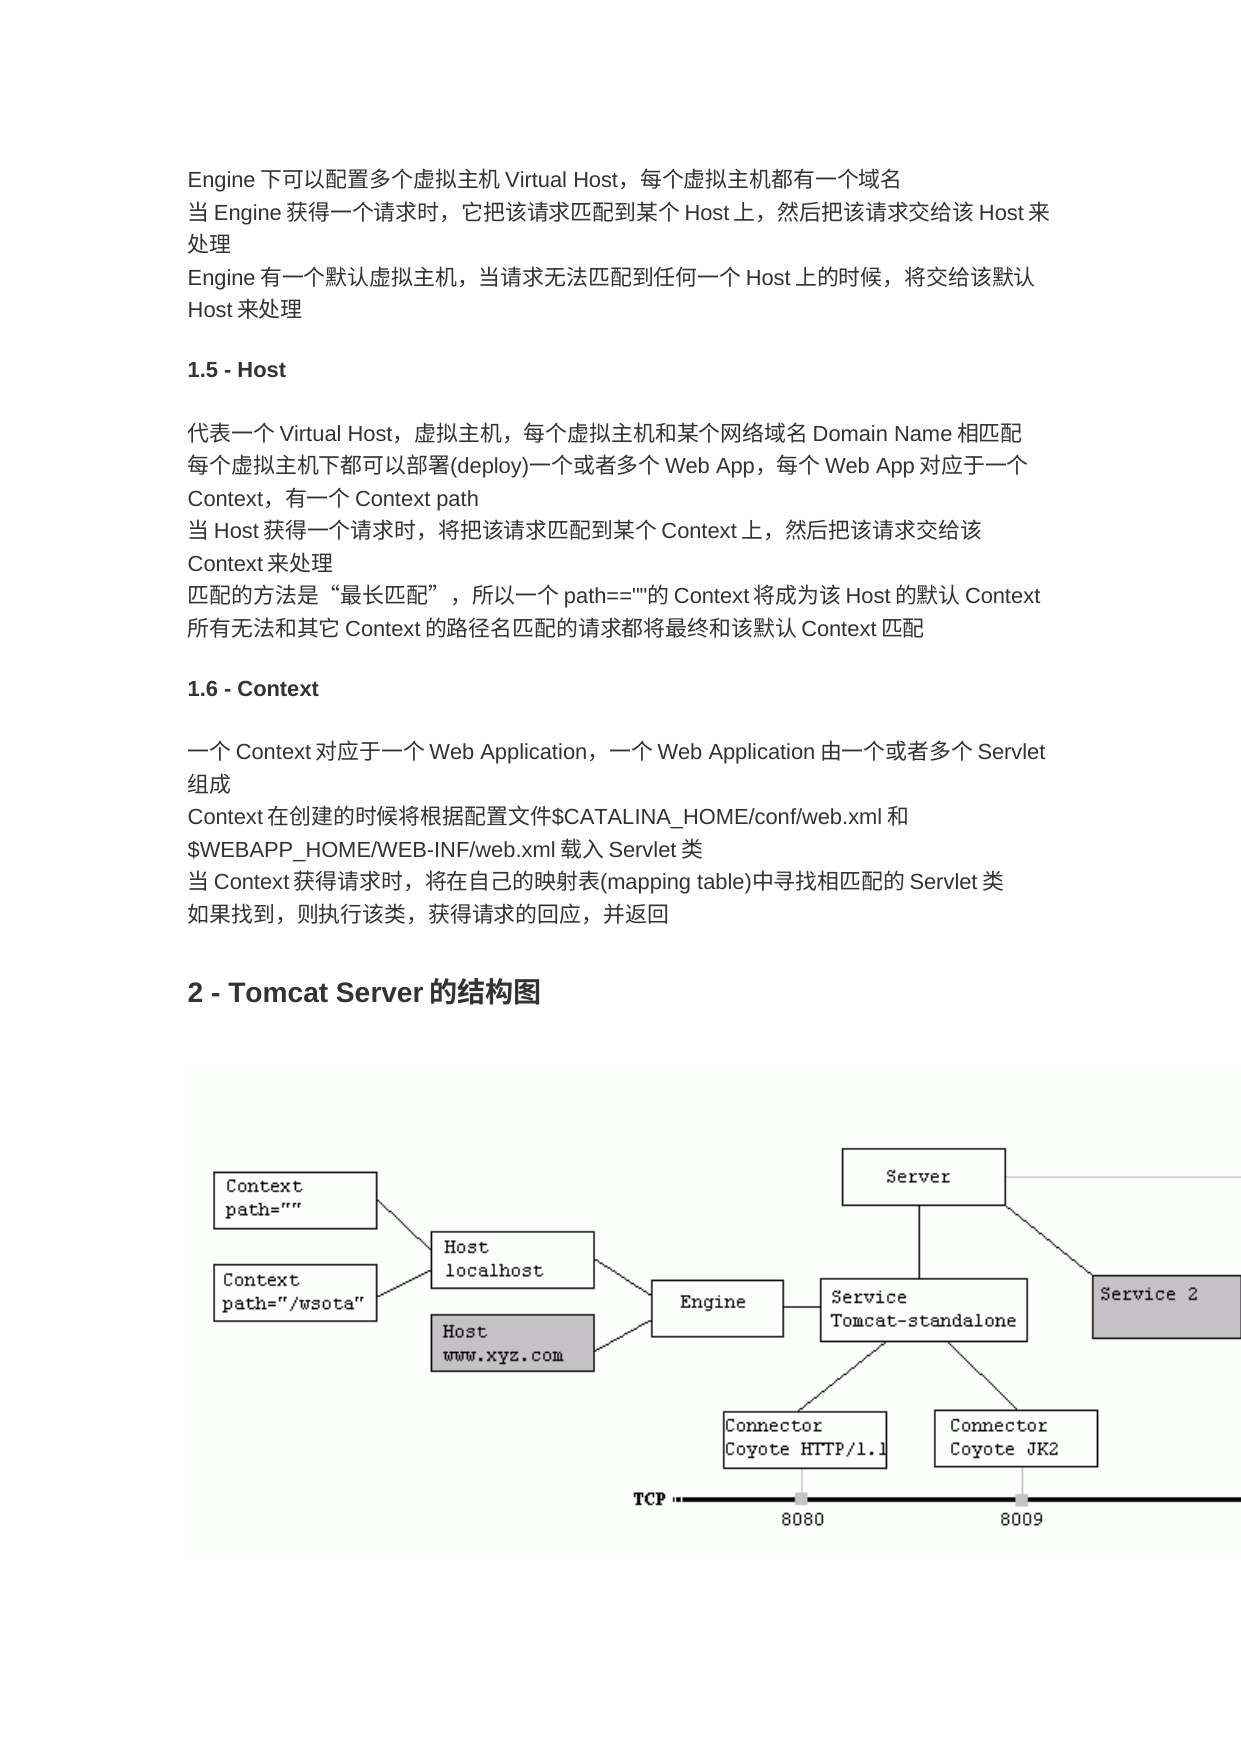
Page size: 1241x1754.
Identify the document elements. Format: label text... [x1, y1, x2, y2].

text 1.6 - Context [187, 672, 1053, 704]
text 代表一个Virtual Host，虚拟主机，每个虚拟主机和某个网络域名Domain Name相匹配 每个虚拟主机下都可以部署(deploy)一个或者多个Web App，每个Web App对应于一个Context，有一个Context path 当Host获得一个请求时，将把该请求匹配到某个Context上，然后把该请求交给该Context来处理 匹配的方法是“最长匹配”，所以一个path==""的Context将成为该Host的默认Context 所有无法和其它Context的路径名匹配的请求都将最终和该默认Context匹配 [187, 415, 1053, 643]
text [187, 162, 1053, 324]
text 一个Context对应于一个Web Application，一个Web Application由一个或者多个Servlet组成 Context在创建的时候将根据配置文件$CATALINA_HOME/conf/web.xml和$WEBAPP_HOME/WEB-INF/web.xml载入Servlet类 当Context获得请求时，将在自己的映射表(mapping table)中寻找相匹配的Servlet类 如果找到，则执行该类，获得请求的回应，并返回 [187, 734, 1053, 929]
text 2 - Tomcat Server的结构图 [187, 958, 1053, 1023]
picture [187, 1067, 1241, 1557]
text 1.5 - Host [187, 354, 1053, 386]
